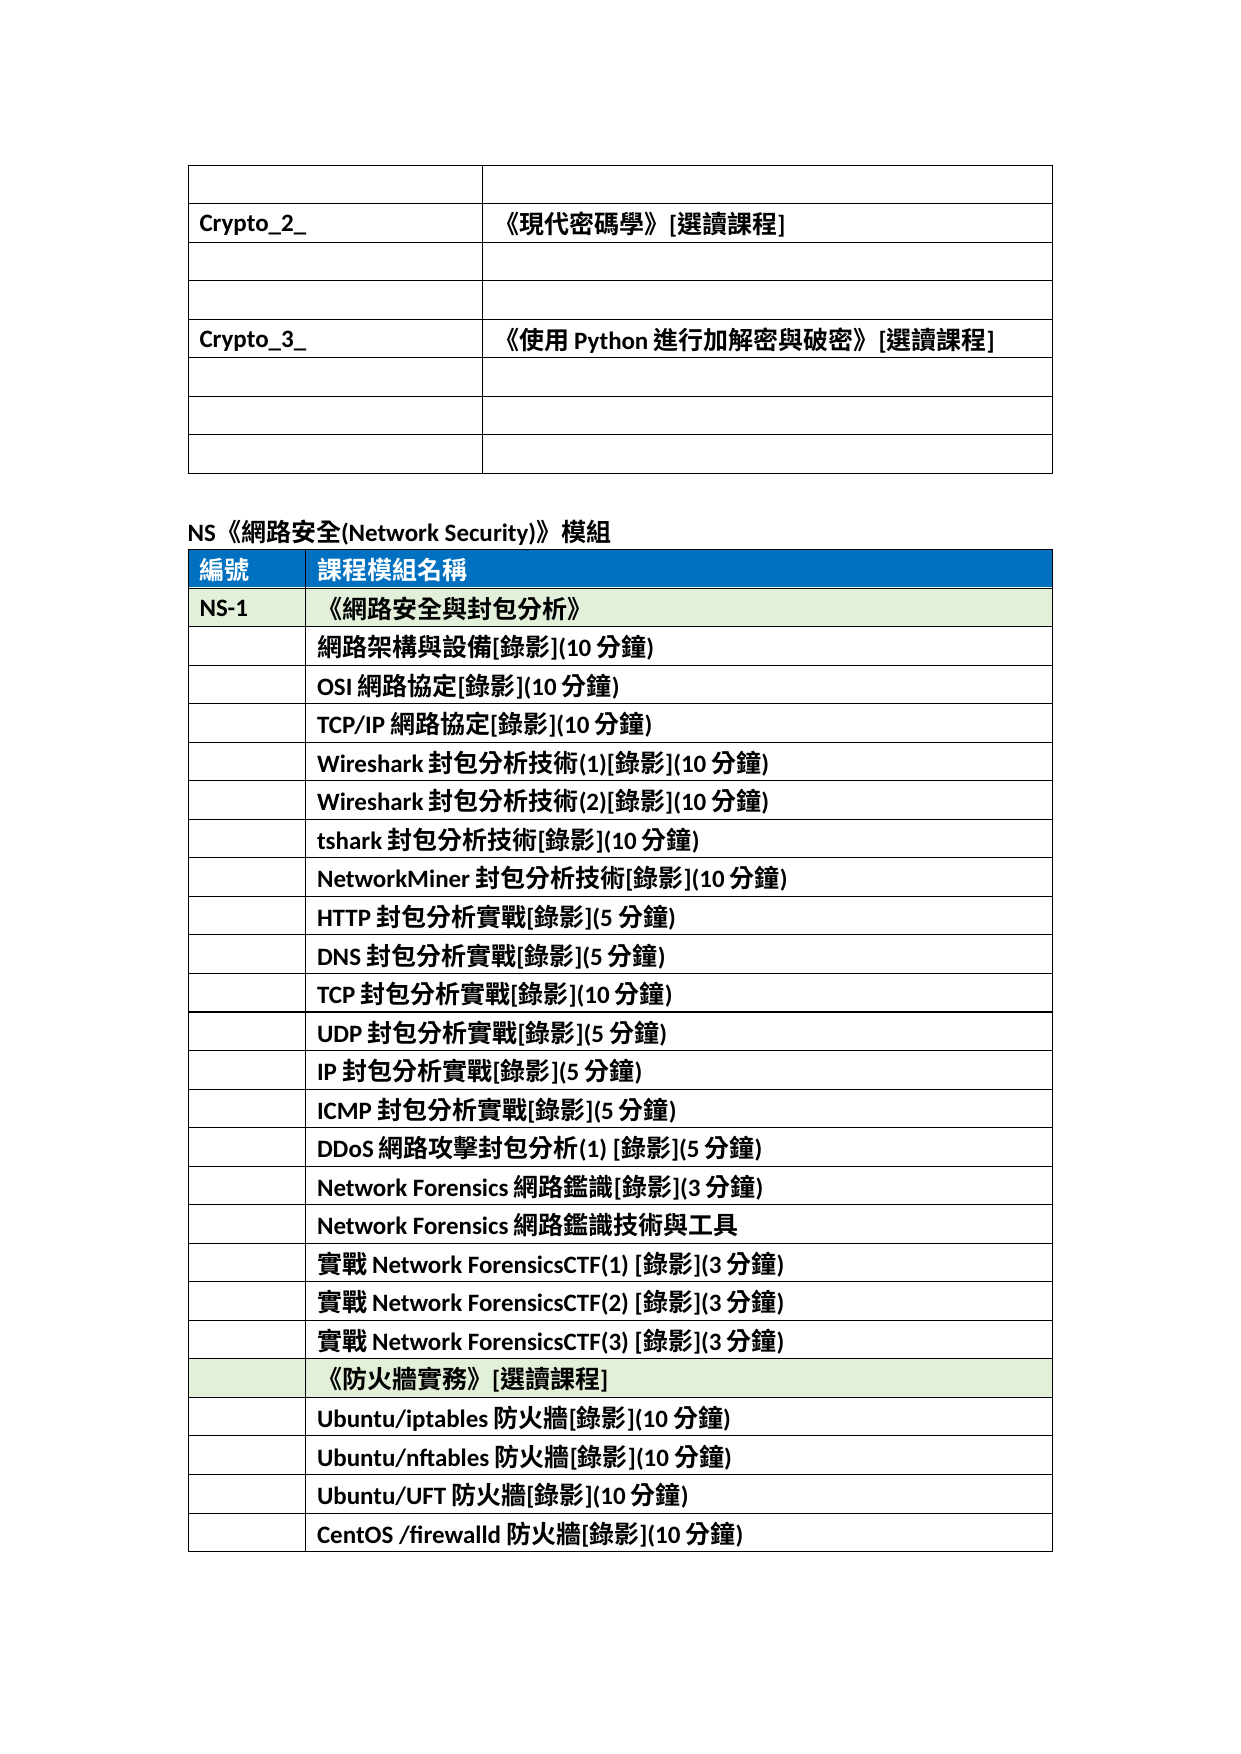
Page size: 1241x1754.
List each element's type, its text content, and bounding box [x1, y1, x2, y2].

table_cell 《網路安全與封包分析》 [306, 589, 1052, 626]
table_cell [189, 1398, 305, 1435]
text NS《網路安全(Network Security)》模組 [187, 511, 1053, 549]
table_cell [189, 1051, 305, 1088]
table_cell OSI網路協定[錄影](10分鐘) [306, 666, 1052, 703]
table_cell NS-1 [189, 589, 305, 626]
table_cell [189, 1321, 305, 1358]
table_cell [189, 820, 305, 857]
table_cell [189, 858, 305, 896]
table_cell [483, 243, 1052, 280]
table_cell [189, 435, 482, 473]
table_cell [189, 627, 305, 664]
table_cell 實戰Network ForensicsCTF(3) [錄影](3分鐘) [306, 1321, 1052, 1358]
table_cell 《使用Python進行加解密與破密》[選讀課程] [483, 320, 1052, 357]
table_cell [483, 358, 1052, 396]
table_cell 網路架構與設備[錄影](10分鐘) [306, 627, 1052, 664]
table_header 編號 [189, 550, 305, 587]
table_cell [189, 935, 305, 973]
table_cell TCP封包分析實戰[錄影](10分鐘) [306, 974, 1052, 1011]
table_cell 實戰Network ForensicsCTF(1) [錄影](3分鐘) [306, 1244, 1052, 1281]
table_cell CentOS /firewalld防火牆[錄影](10分鐘) [306, 1514, 1052, 1551]
table_cell [189, 1013, 305, 1050]
table_cell [189, 243, 482, 280]
table_cell Wireshark封包分析技術(2)[錄影](10分鐘) [306, 781, 1052, 819]
table_cell DNS封包分析實戰[錄影](5分鐘) [306, 935, 1052, 973]
table_cell 《防火牆實務》[選讀課程] [306, 1359, 1052, 1397]
table_cell Ubuntu/UFT防火牆[錄影](10分鐘) [306, 1475, 1052, 1512]
table_header 課程模組名稱 [306, 550, 1052, 587]
table_cell tshark封包分析技術[錄影](10分鐘) [306, 820, 1052, 857]
table_cell [189, 704, 305, 742]
table_cell [189, 974, 305, 1011]
table_cell [189, 1282, 305, 1320]
table_cell Network Forensics網路鑑識[錄影](3分鐘) [306, 1167, 1052, 1204]
table_cell [189, 1090, 305, 1127]
table_cell [189, 397, 482, 434]
table_cell [189, 1167, 305, 1204]
table_cell [483, 281, 1052, 319]
table_cell [189, 1514, 305, 1551]
table_cell Crypto_3_ [189, 320, 482, 357]
table_cell HTTP封包分析實戰[錄影](5分鐘) [306, 897, 1052, 934]
table_cell Ubuntu/nftables防火牆[錄影](10分鐘) [306, 1436, 1052, 1474]
table_cell [189, 1244, 305, 1281]
table_cell TCP/IP網路協定[錄影](10分鐘) [306, 704, 1052, 742]
table_cell Crypto_2_ [189, 204, 482, 242]
table_cell Network Forensics網路鑑識技術與工具 [306, 1205, 1052, 1243]
table_cell [189, 666, 305, 703]
table_cell [483, 397, 1052, 434]
table_cell 《現代密碼學》[選讀課程] [483, 204, 1052, 242]
table_cell [189, 1436, 305, 1474]
table_cell [189, 281, 482, 319]
table_cell [189, 897, 305, 934]
table_cell [189, 1128, 305, 1166]
table_cell [189, 781, 305, 819]
table_cell Wireshark封包分析技術(1)[錄影](10分鐘) [306, 743, 1052, 780]
table_cell [483, 166, 1052, 203]
table_cell Ubuntu/iptables防火牆[錄影](10分鐘) [306, 1398, 1052, 1435]
table_cell 實戰Network ForensicsCTF(2) [錄影](3分鐘) [306, 1282, 1052, 1320]
table_cell ICMP封包分析實戰[錄影](5分鐘) [306, 1090, 1052, 1127]
table_cell IP 封包分析實戰[錄影](5分鐘) [306, 1051, 1052, 1088]
table_cell [189, 1475, 305, 1512]
table_cell UDP封包分析實戰[錄影](5分鐘) [306, 1013, 1052, 1050]
table_cell [189, 358, 482, 396]
table_cell [189, 743, 305, 780]
table_cell DDoS網路攻擊封包分析(1) [錄影](5分鐘) [306, 1128, 1052, 1166]
table_cell [483, 435, 1052, 473]
table_cell NetworkMiner封包分析技術[錄影](10分鐘) [306, 858, 1052, 896]
table_cell [189, 1359, 305, 1397]
table_cell [189, 166, 482, 203]
table_cell [189, 1205, 305, 1243]
